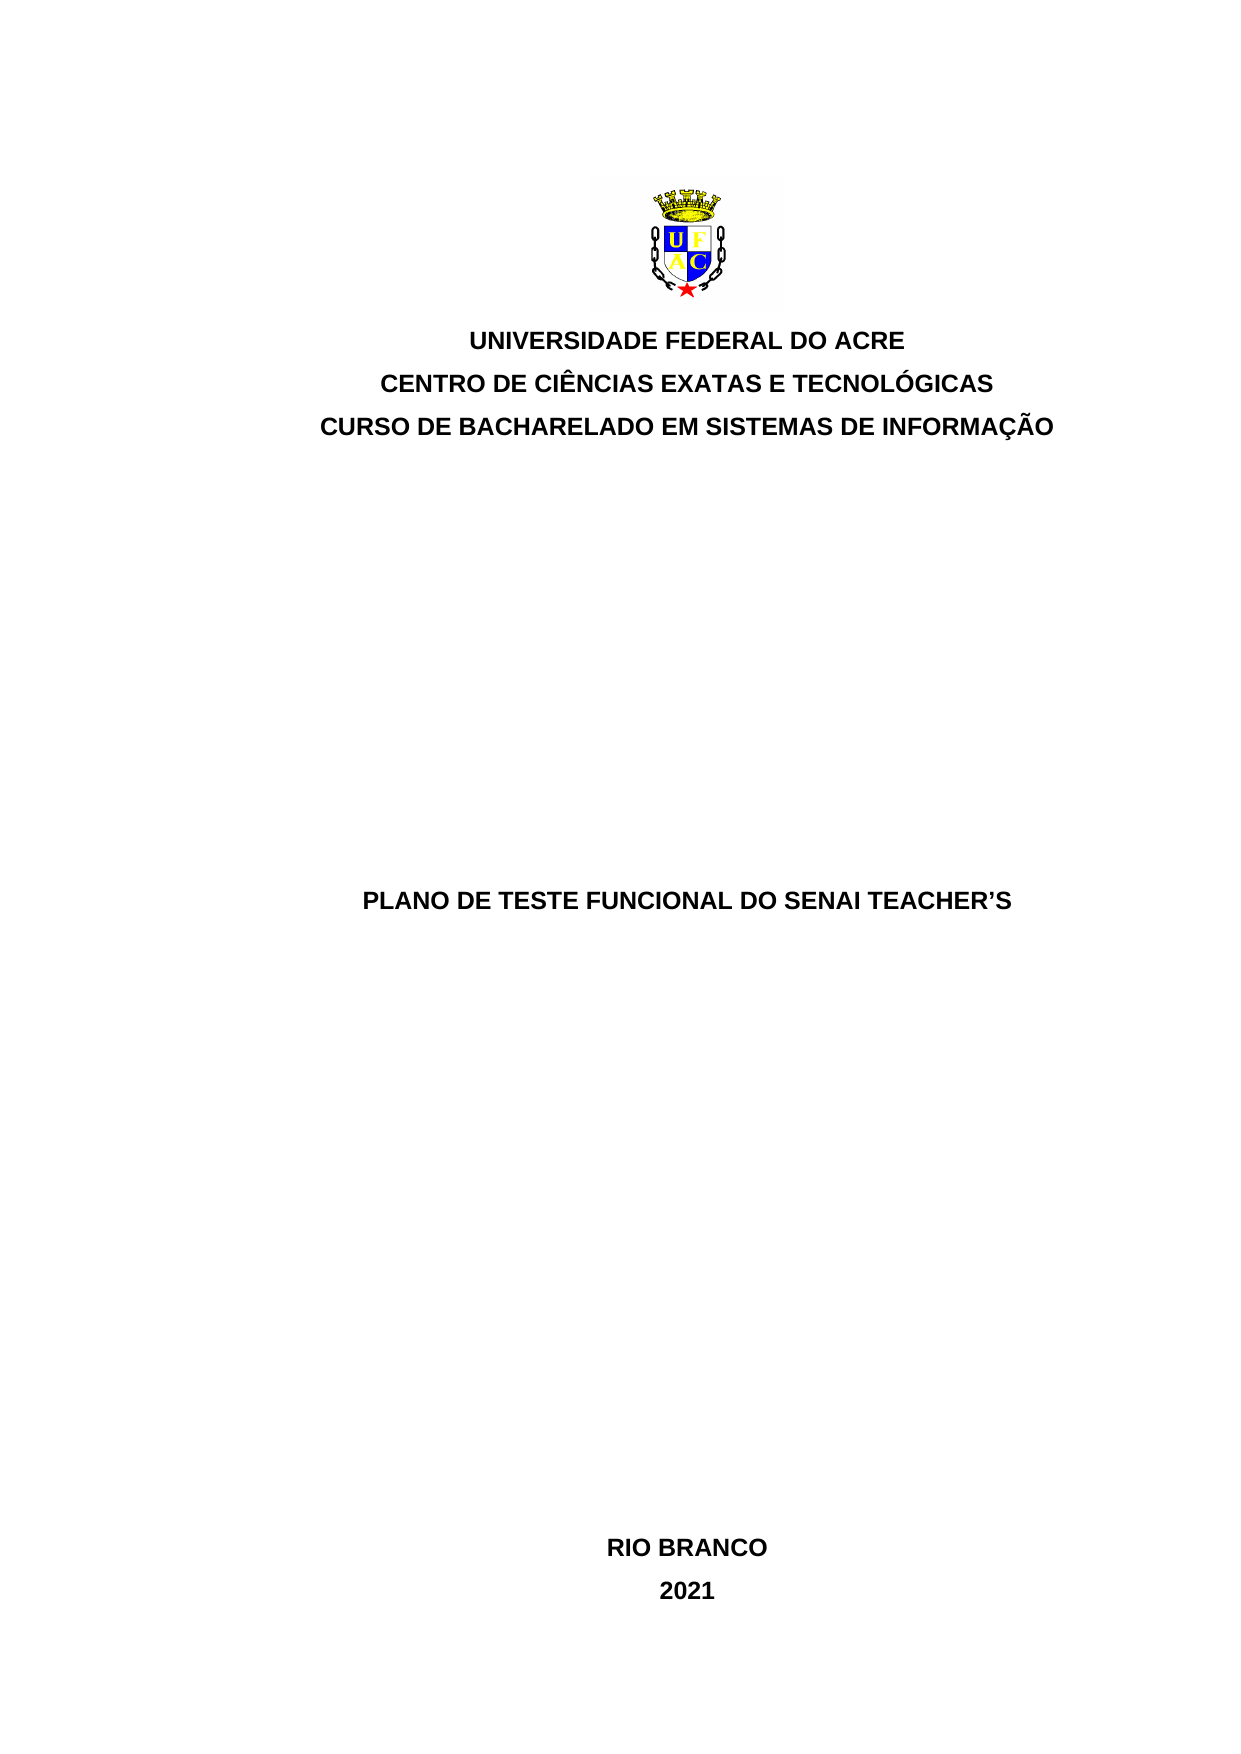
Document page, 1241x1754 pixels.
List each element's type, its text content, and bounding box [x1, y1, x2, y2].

picture [589, 177, 785, 312]
text RIO BRANCO [177, 1533, 1122, 1562]
text PLANO DE TESTE FUNCIONAL DO SENAI TEACHER’S [177, 886, 1122, 915]
text CENTRO DE CIÊNCIAS EXATAS E TECNOLÓGICAS [177, 369, 1122, 398]
text 2021 [177, 1576, 1122, 1605]
text UNIVERSIDADE FEDERAL DO ACRE [177, 326, 1122, 354]
text CURSO DE BACHARELADO EM SISTEMAS DE INFORMAÇÃO [177, 412, 1122, 441]
